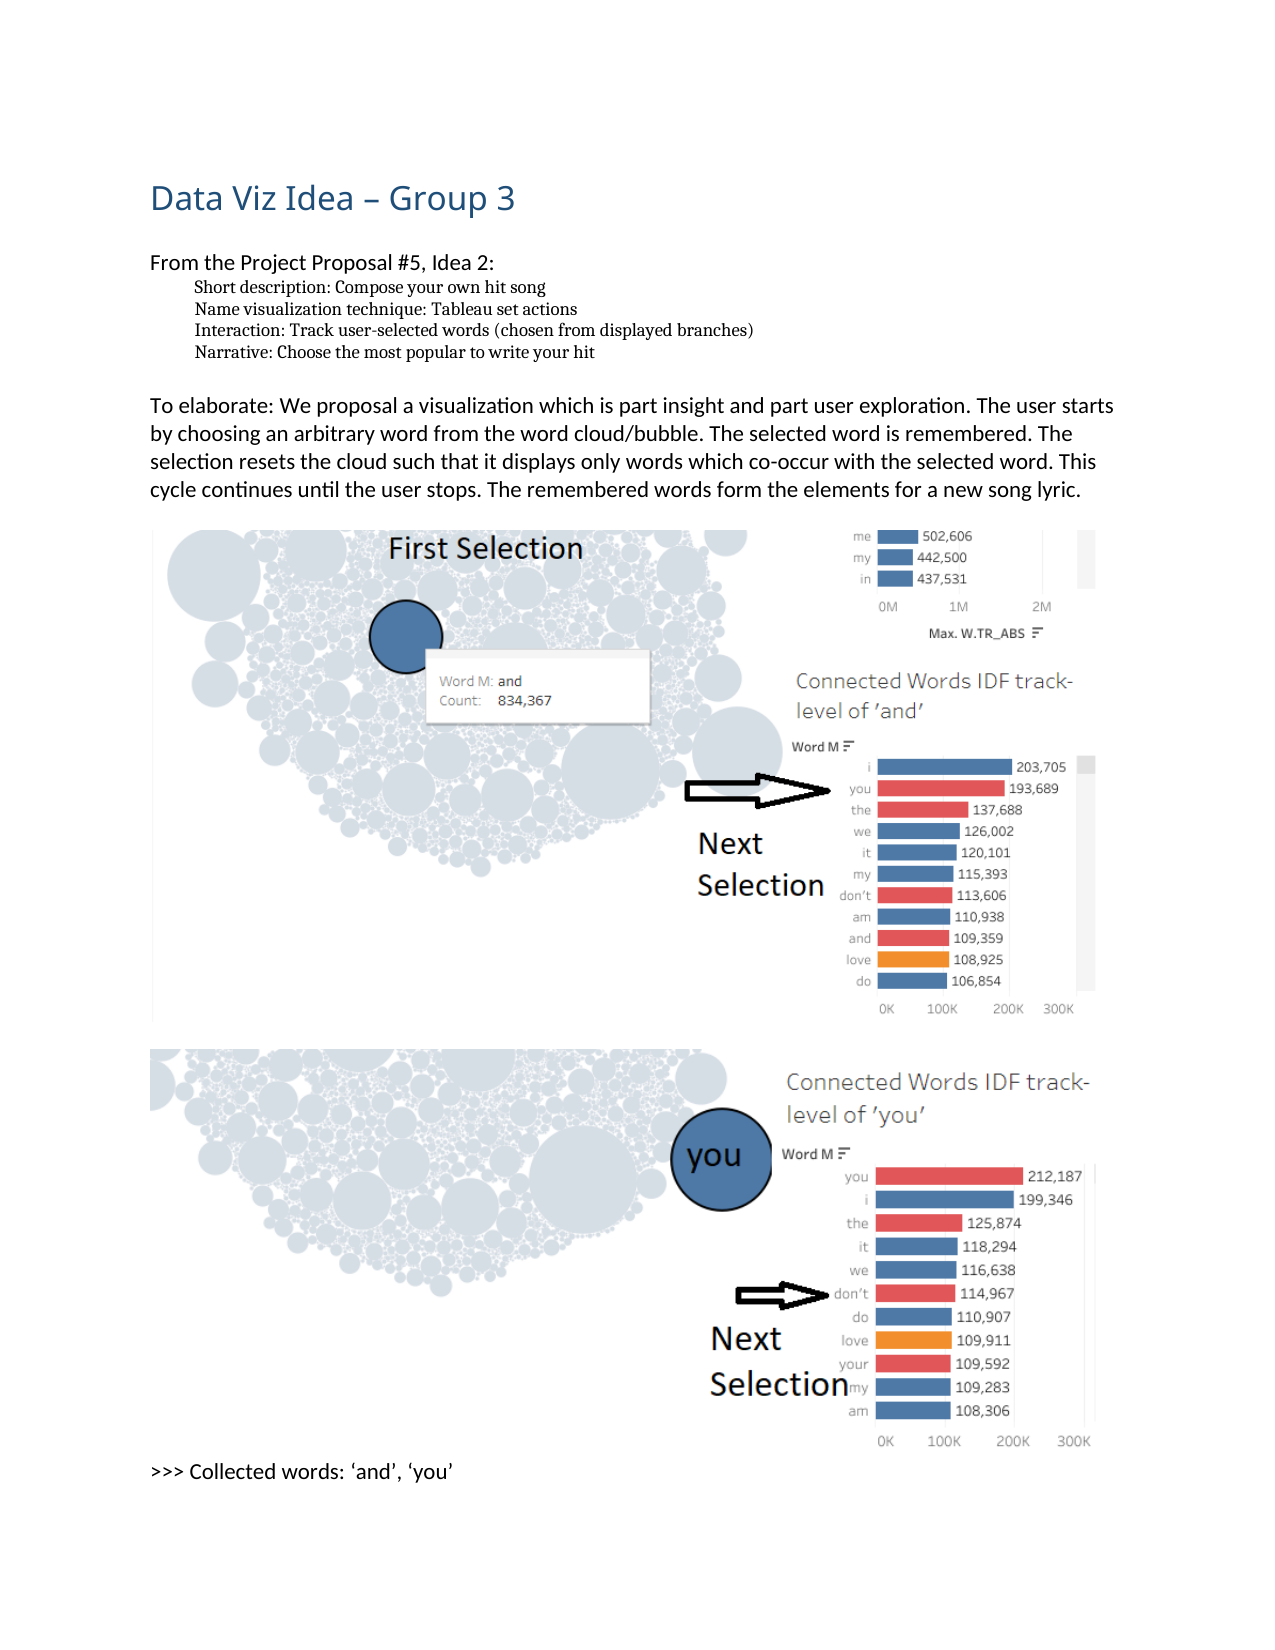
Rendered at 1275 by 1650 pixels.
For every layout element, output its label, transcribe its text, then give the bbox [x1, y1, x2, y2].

list Name visualization technique: Tableau set actions [194, 298, 1125, 319]
text To elaborate: We proposal a visualization which is part insight and part user exploration. The user starts by choosing an arbitrary word from the word cloud/bubble. The selected word is remembered. The selection resets the cloud such that it displays only words which co-occur with the selected word. This cycle continues until the user stops. The remembered words form the elements for a new song lyric. [150, 391, 1125, 503]
list Narrative: Choose the most popular to write your hit [194, 341, 1125, 363]
picture [150, 530, 1105, 1022]
list Interaction: Track user-selected words (chosen from displayed branches) [194, 319, 1125, 341]
text >>> Collected words: ‘and’, ‘you’ [150, 1457, 1125, 1485]
text From the Project Proposal #5, Idea 2: [150, 248, 1125, 276]
list Short description: Compose your own hit song [194, 276, 1125, 298]
subtitle Data Viz Idea – Group 3 [150, 175, 1125, 220]
picture [150, 1049, 1105, 1458]
